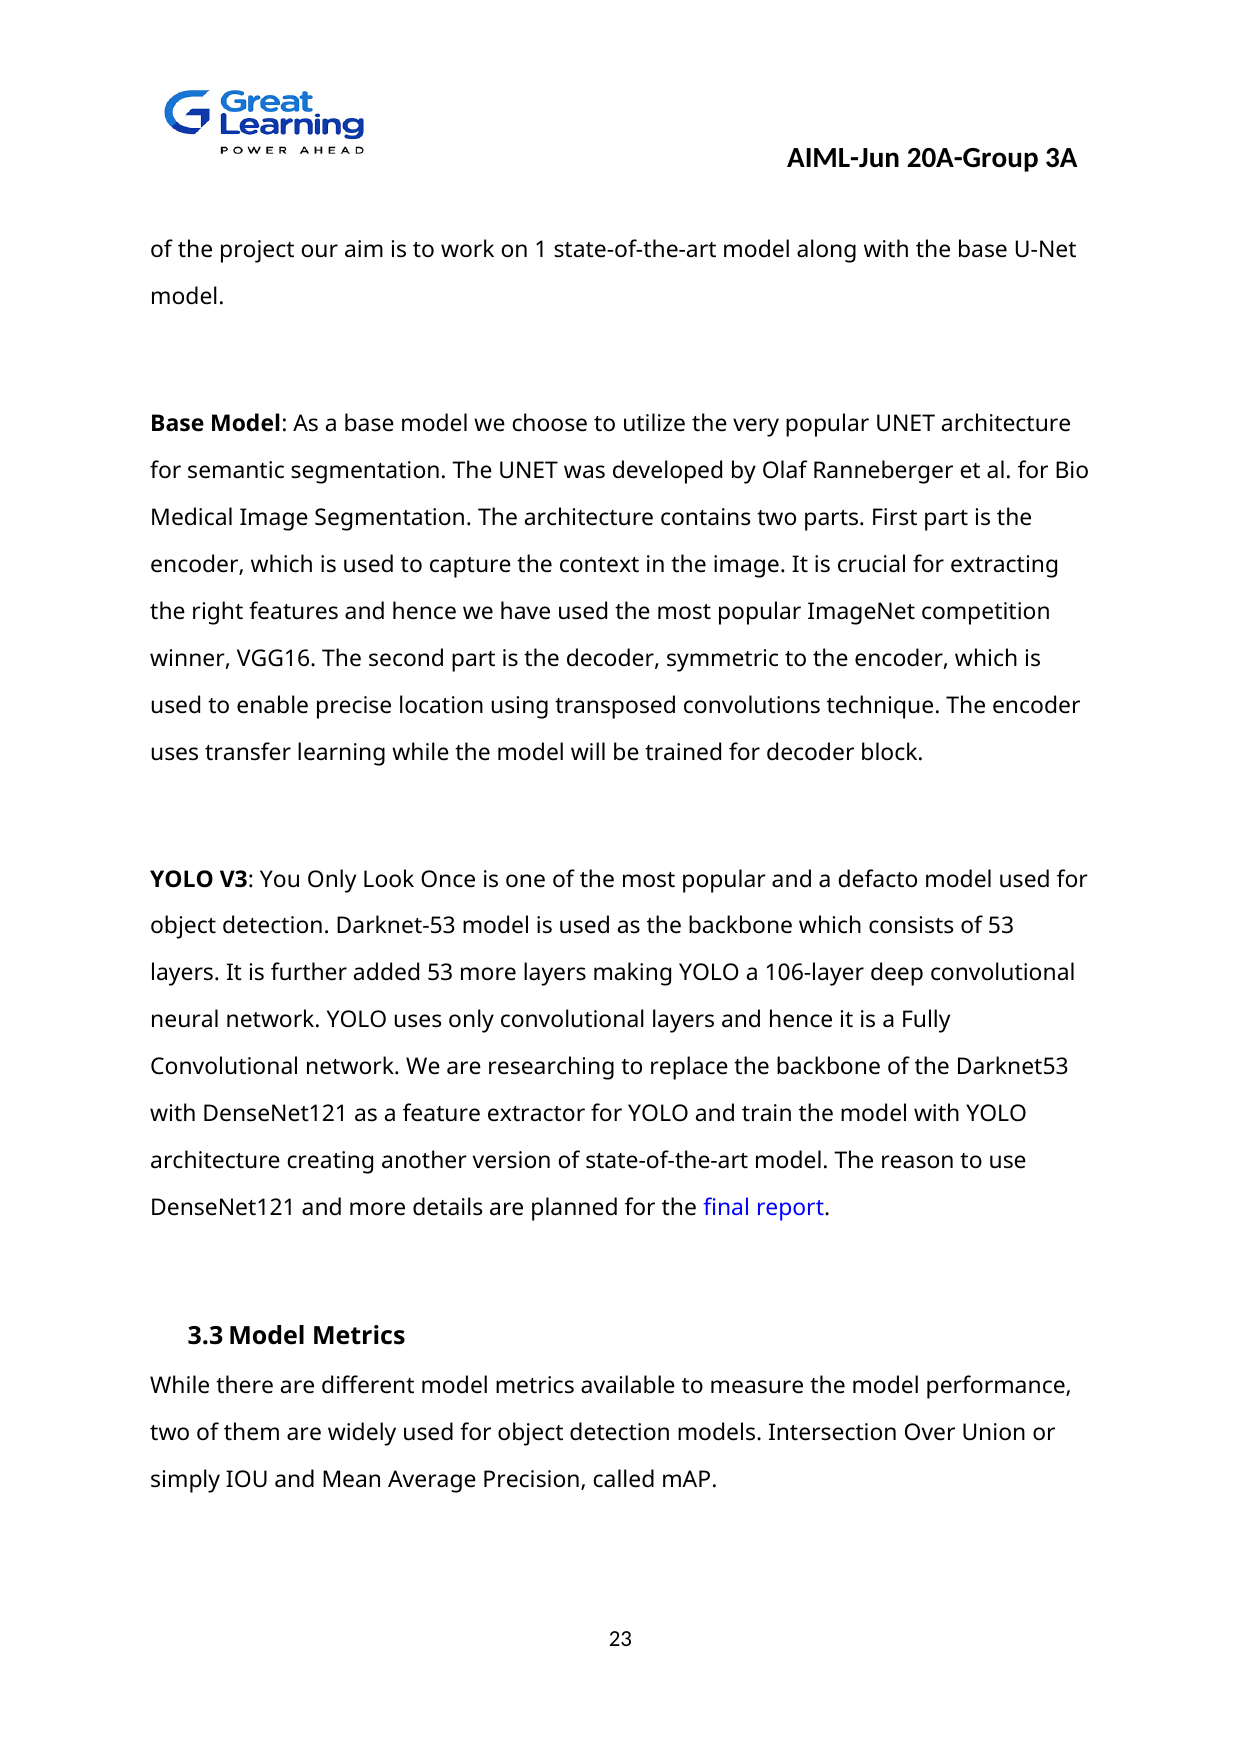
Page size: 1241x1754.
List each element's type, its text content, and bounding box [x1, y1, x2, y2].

subtitle Model Metrics [187, 1318, 1090, 1352]
text YOLO V3: You Only Look Once is one of the most popular and a defacto model used for object detection. Darknet-53 model is used as the backbone which consists of 53 layers. It is further added 53 more layers making YOLO a 106-layer deep convolutional neural network. YOLO uses only convolutional layers and hence it is a Fully Convolutional network. We are researching to replace the backbone of the Darknet53 with DenseNet121 as a feature extractor for YOLO and train the model with YOLO architecture creating another version of state-of-the-art model. The reason to use DenseNet121 and more details are planned for the final report. [150, 862, 1090, 1222]
text While there are different model metrics available to measure the model performance, two of them are widely used for object detection models. Intersection Over Union or simply IOU and Mean Average Precision, called mAP. [150, 1369, 1090, 1494]
picture [150, 73, 379, 168]
text Base Model: As a base model we choose to utilize the very popular UNET architecture for semantic segmentation. The UNET was developed by Olaf Ranneberger et al. for Bio Medical Image Segmentation. The architecture contains two parts. First part is the encoder, which is used to capture the context in the image. It is crucial for extracting the right features and hence we have used the most popular ImageNet competition winner, VGG16. The second part is the decoder, symmetric to the encoder, which is used to enable precise location using transposed convolutions technique. The encoder uses transfer learning while the model will be trained for decoder block. [150, 407, 1090, 767]
